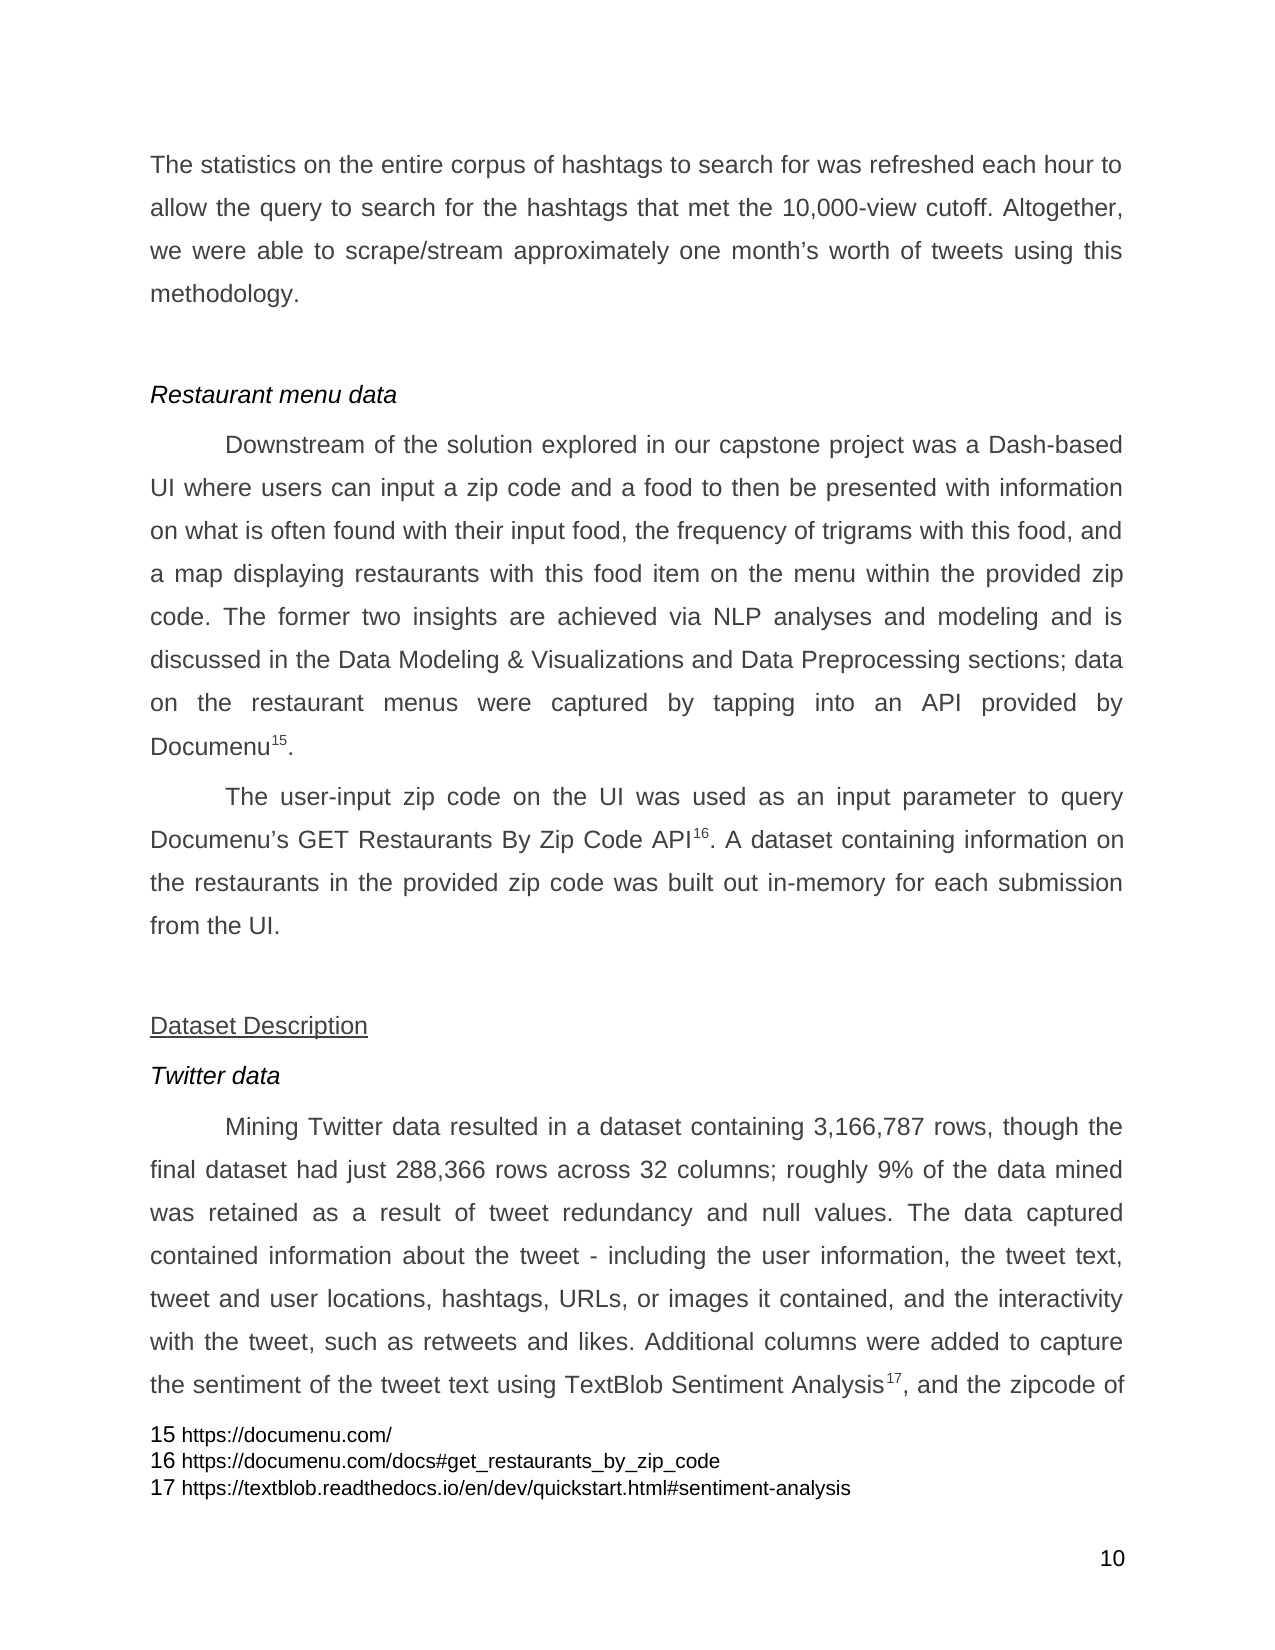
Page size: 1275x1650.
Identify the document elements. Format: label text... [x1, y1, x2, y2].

text Restaurant menu data [150, 379, 1125, 408]
text Twitter data [150, 1061, 1125, 1090]
text Downstream of the solution explored in our capstone project was a Dash-based UI where users can input a zip code and a food to then be presented with information on what is often found with their input food, the frequency of trigrams with this food, and a map displaying restaurants with this food item on the menu within the provided zip code. The former two insights are achieved via NLP analyses and modeling and is discussed in the Data Modeling & Visualizations and Data Preprocessing sections; data on the restaurant menus were captured by tapping into an API provided by Documenu. [150, 430, 1125, 760]
text Dataset Description [150, 1011, 1125, 1040]
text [150, 150, 1125, 308]
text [150, 1111, 1125, 1399]
text The user-input zip code on the UI was used as an input parameter to query Documenu’s GET Restaurants By Zip Code API. A dataset containing information on the restaurants in the provided zip code was built out in-memory for each submission from the UI. [150, 782, 1125, 940]
